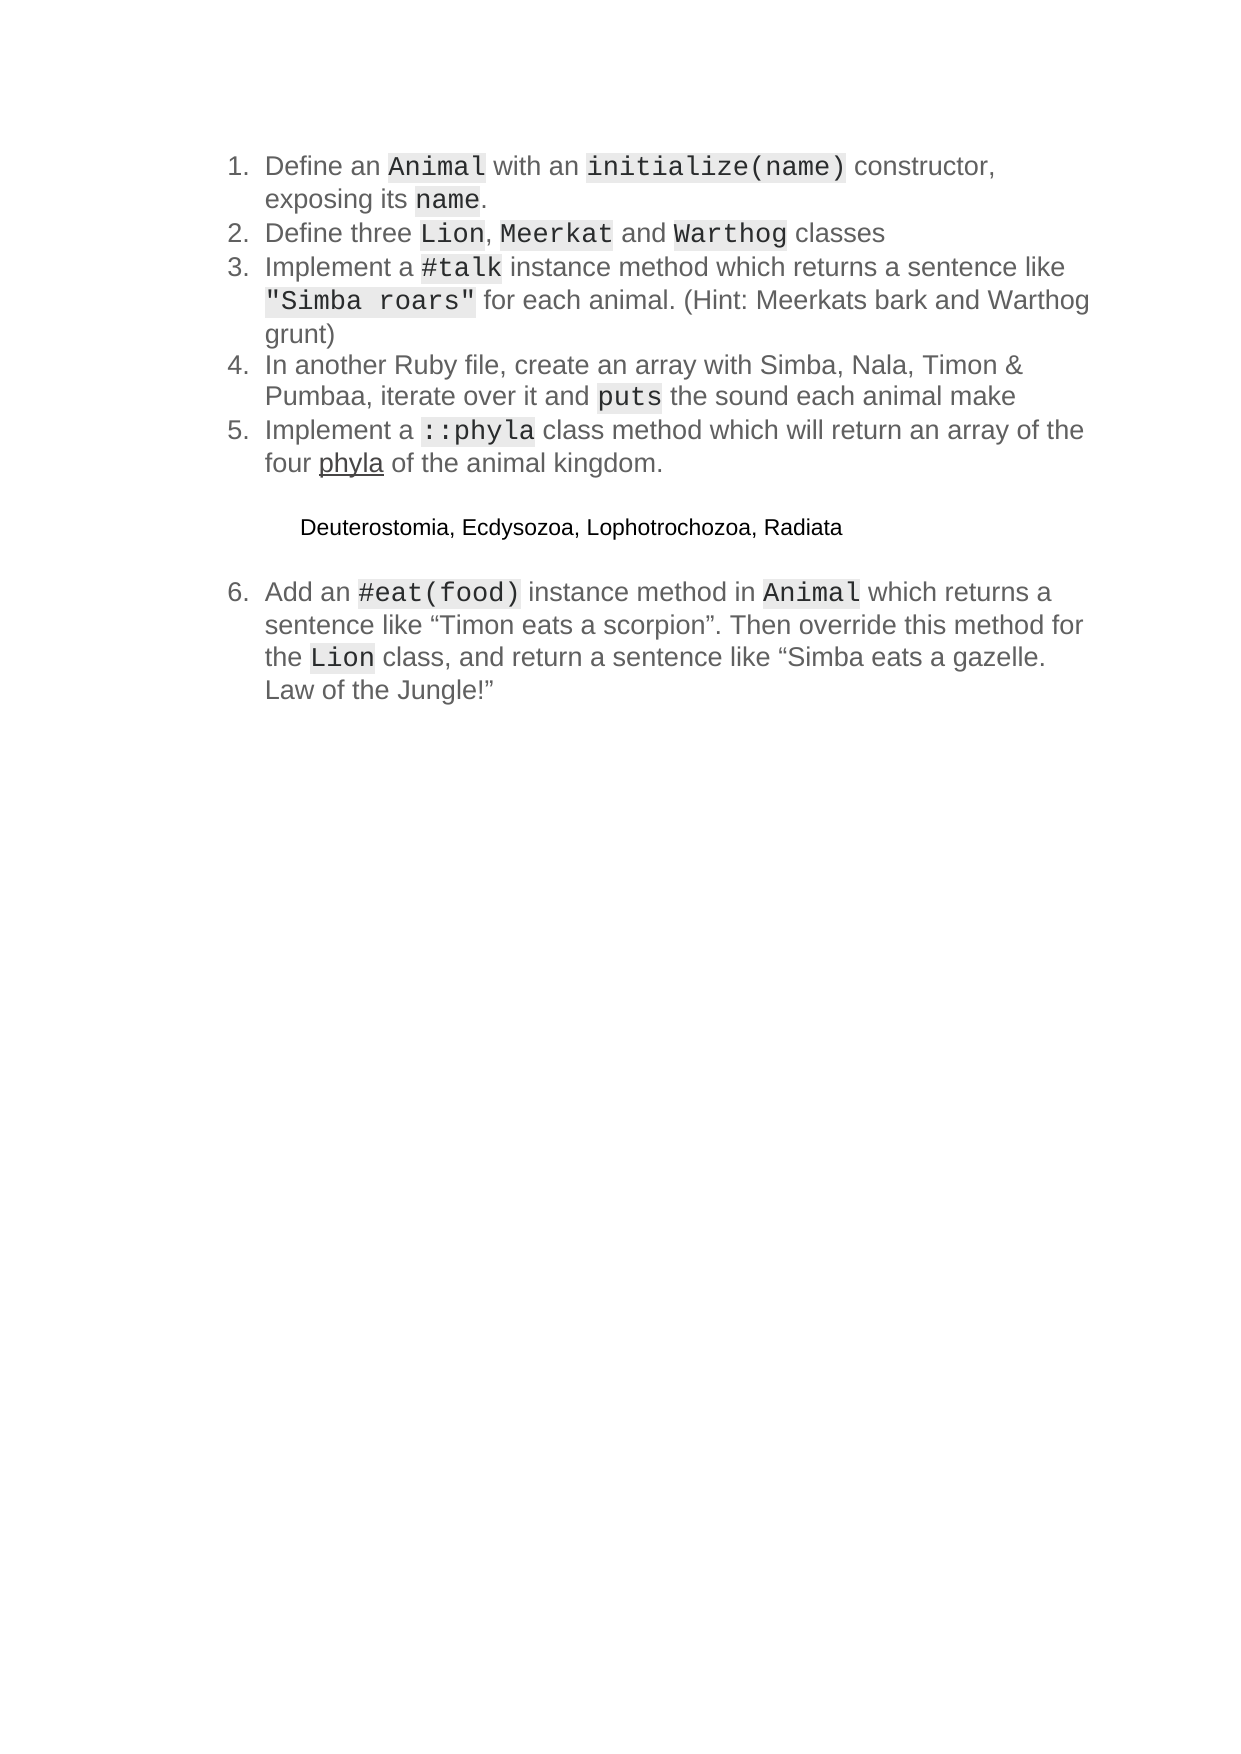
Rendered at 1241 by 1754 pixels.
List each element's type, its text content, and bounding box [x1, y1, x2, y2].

list Implement a ::phyla class method which will return an array of the four phyla of the animal kingdom. [227, 414, 1090, 489]
list Add an #eat(food) instance method in Animal which returns a sentence like “Timon eats a scorpion”. Then override this method for the Lion class, and return a sentence like “Simba eats a gazelle. Law of the Jungle!” [227, 576, 1090, 716]
list Define an Animal with an initialize(name) constructor, exposing its name. [227, 150, 1090, 217]
text Deuterostomia, Ecdysozoa, Lophotrochozoa, Radiata [225, 514, 1090, 551]
list Implement a #talk instance method which returns a sentence like "Simba roars" for each animal. (Hint: Meerkats bark and Warthog grunt) [227, 251, 1090, 349]
list Define three Lion, Meerkat and Warthog classes [227, 217, 1090, 251]
list In another Ruby file, create an array with Simba, Nala, Timon & Pumbaa, iterate over it and puts the sound each animal make [227, 349, 1090, 414]
